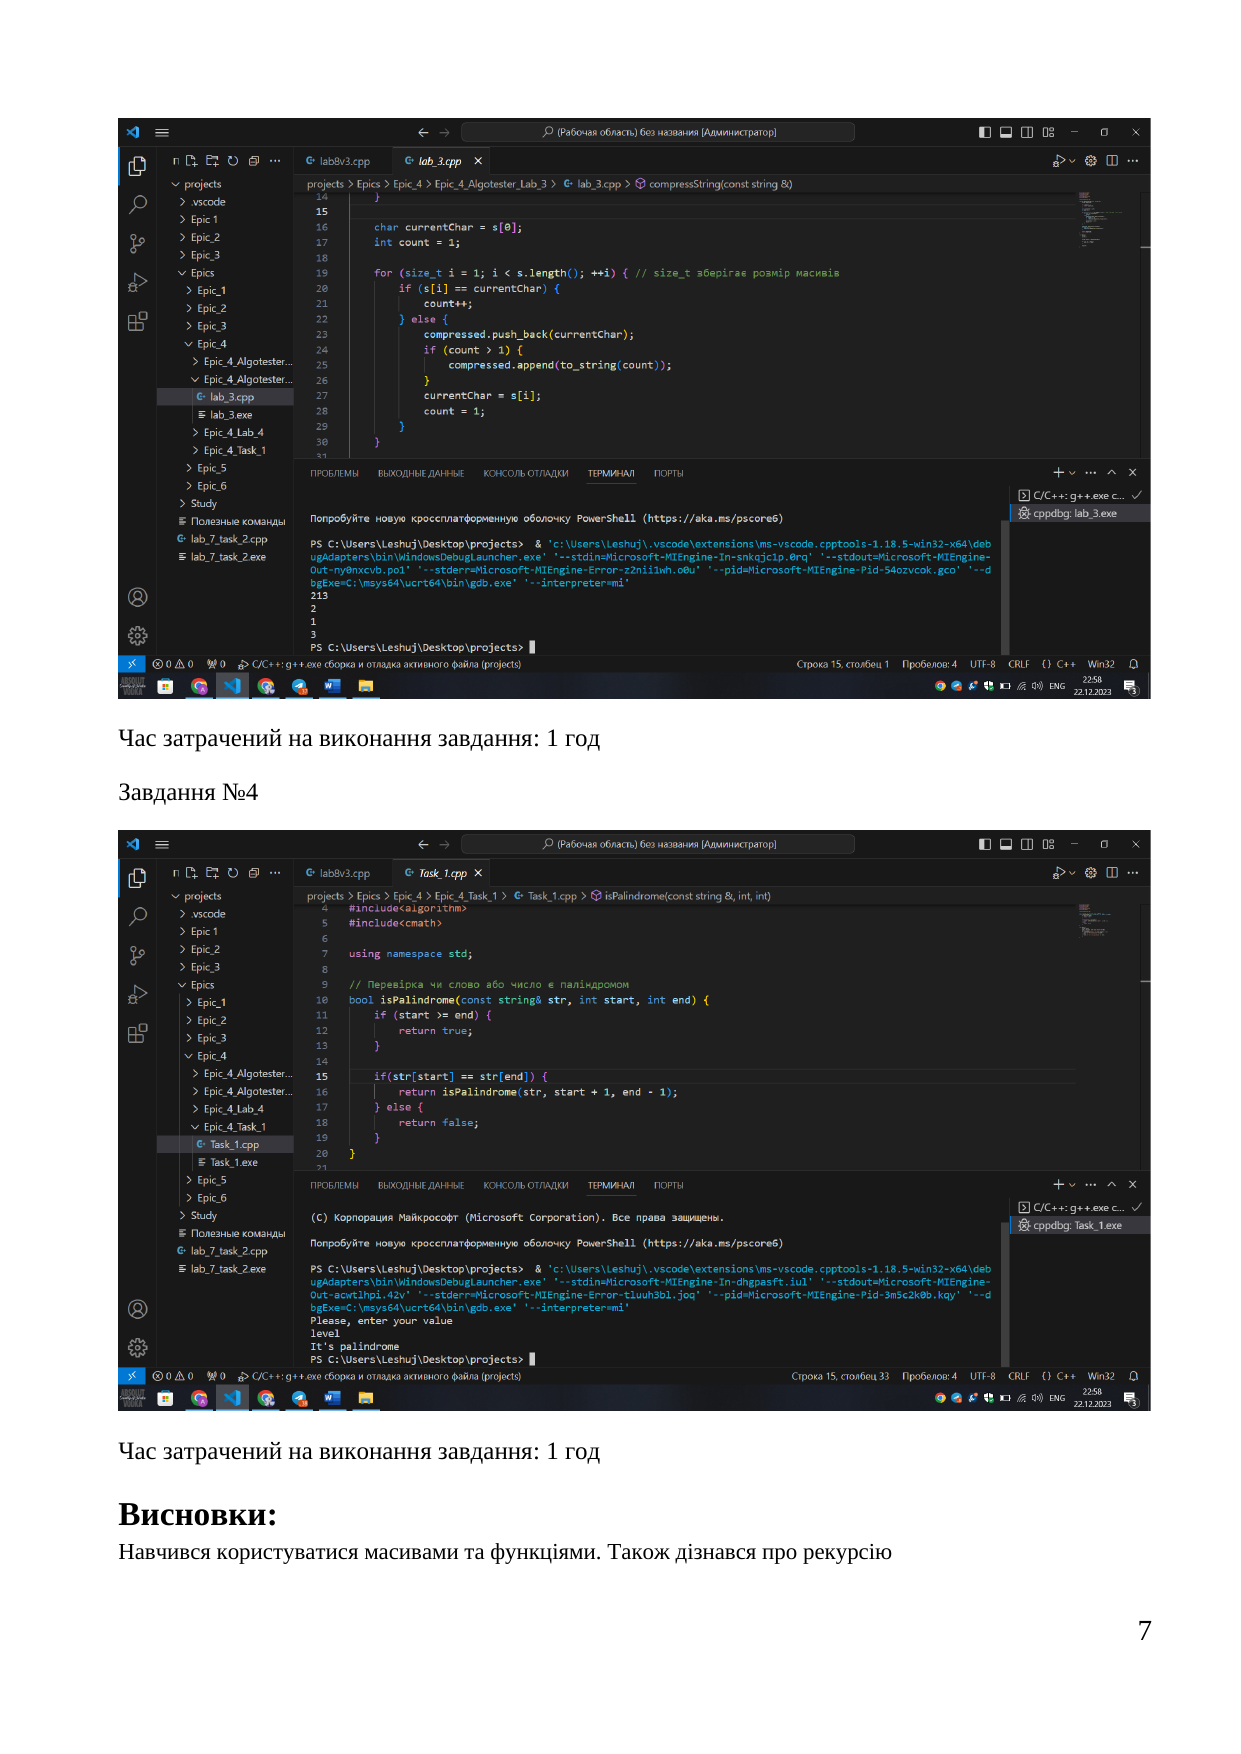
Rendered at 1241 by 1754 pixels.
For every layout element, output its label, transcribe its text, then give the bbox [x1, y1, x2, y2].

text Час затрачений на виконання завдання: 1 год [118, 1436, 1152, 1464]
text Завдання №4 [118, 777, 1152, 806]
text Навчився користуватися масивами та функціями. Також дізнався про рекурсію [118, 1538, 1152, 1564]
subtitle Висновки: [118, 1494, 1152, 1532]
picture [118, 830, 1151, 1411]
text Час затрачений на виконання завдання: 1 год [118, 723, 1152, 752]
picture [118, 118, 1151, 699]
